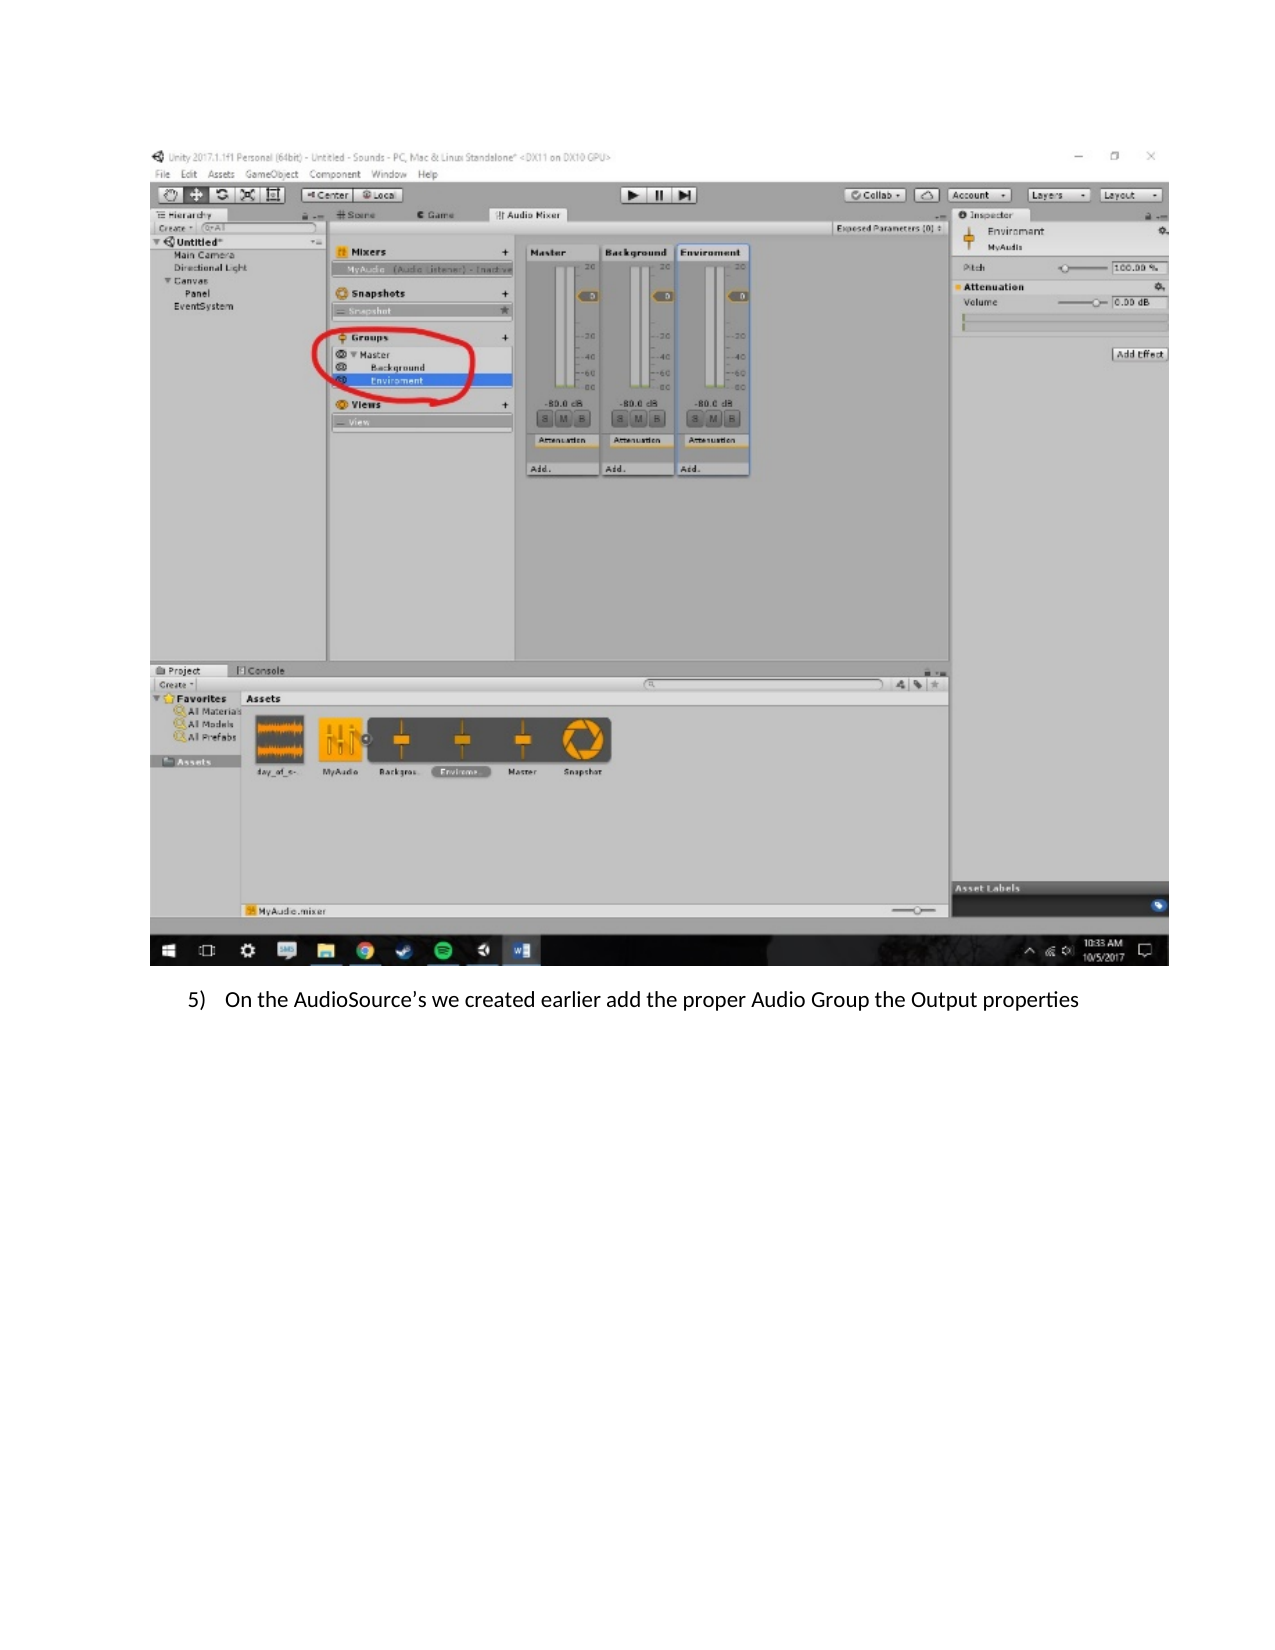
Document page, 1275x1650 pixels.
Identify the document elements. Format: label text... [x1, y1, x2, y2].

list On the AudioSource’s we created earlier add the proper Audio Group the Output properties [187, 985, 1125, 1013]
picture [150, 150, 1169, 966]
